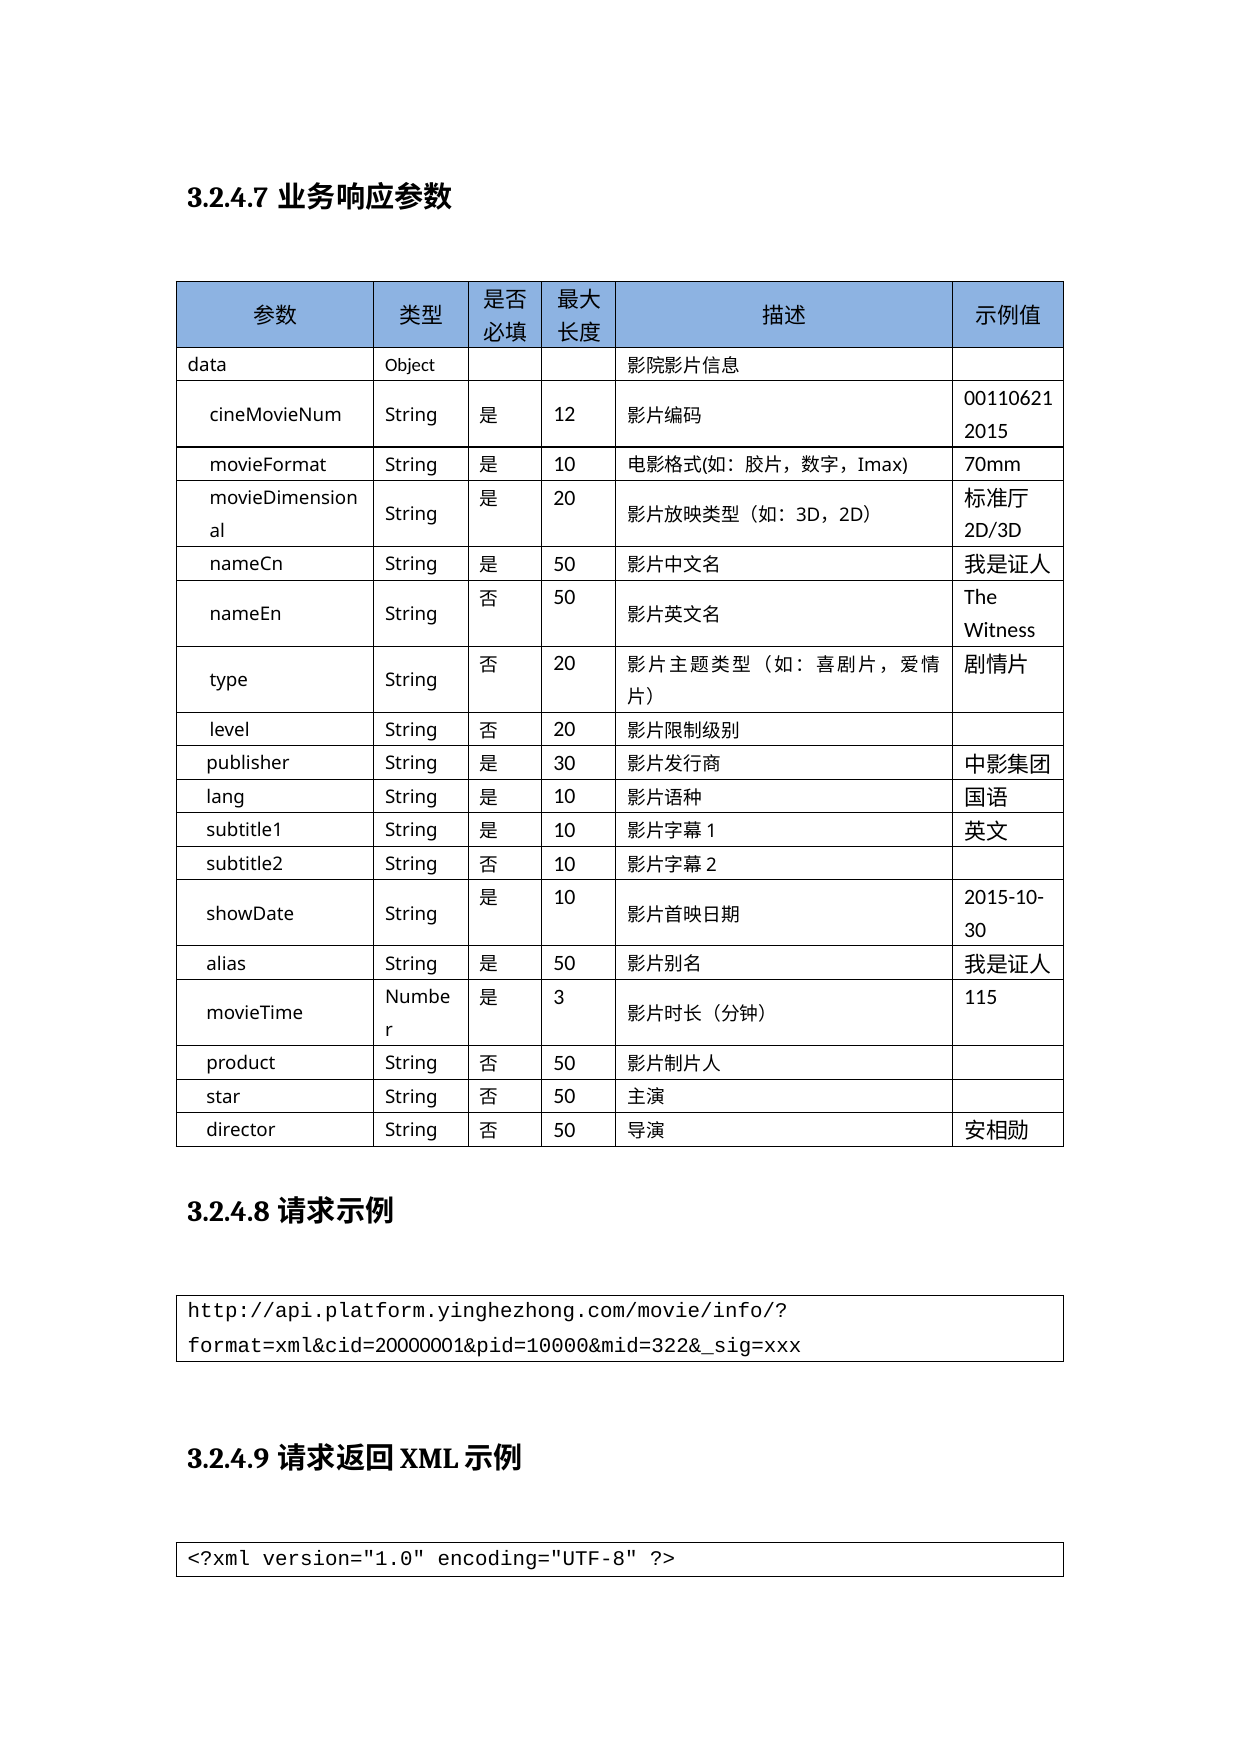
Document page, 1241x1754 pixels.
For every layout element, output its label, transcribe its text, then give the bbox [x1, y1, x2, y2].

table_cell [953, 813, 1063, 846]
subtitle 请求示例 [187, 1176, 1053, 1241]
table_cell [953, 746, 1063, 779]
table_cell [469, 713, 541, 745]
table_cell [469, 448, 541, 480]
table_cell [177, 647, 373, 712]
subtitle 请求返回XML示例 [187, 1423, 1053, 1488]
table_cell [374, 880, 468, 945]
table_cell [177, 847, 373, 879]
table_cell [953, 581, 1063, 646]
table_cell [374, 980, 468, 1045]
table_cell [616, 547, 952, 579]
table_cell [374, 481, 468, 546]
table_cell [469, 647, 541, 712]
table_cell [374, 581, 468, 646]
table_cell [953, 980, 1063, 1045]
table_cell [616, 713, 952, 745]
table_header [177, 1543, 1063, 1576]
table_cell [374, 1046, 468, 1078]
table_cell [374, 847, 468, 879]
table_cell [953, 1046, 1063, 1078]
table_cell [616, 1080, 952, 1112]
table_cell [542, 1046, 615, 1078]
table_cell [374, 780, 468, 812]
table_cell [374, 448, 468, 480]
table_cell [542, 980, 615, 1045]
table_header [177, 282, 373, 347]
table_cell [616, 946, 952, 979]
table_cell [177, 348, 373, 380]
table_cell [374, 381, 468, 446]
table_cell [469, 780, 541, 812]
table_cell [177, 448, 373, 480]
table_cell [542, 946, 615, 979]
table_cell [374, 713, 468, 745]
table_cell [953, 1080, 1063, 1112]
subtitle 业务响应参数 [187, 162, 1053, 227]
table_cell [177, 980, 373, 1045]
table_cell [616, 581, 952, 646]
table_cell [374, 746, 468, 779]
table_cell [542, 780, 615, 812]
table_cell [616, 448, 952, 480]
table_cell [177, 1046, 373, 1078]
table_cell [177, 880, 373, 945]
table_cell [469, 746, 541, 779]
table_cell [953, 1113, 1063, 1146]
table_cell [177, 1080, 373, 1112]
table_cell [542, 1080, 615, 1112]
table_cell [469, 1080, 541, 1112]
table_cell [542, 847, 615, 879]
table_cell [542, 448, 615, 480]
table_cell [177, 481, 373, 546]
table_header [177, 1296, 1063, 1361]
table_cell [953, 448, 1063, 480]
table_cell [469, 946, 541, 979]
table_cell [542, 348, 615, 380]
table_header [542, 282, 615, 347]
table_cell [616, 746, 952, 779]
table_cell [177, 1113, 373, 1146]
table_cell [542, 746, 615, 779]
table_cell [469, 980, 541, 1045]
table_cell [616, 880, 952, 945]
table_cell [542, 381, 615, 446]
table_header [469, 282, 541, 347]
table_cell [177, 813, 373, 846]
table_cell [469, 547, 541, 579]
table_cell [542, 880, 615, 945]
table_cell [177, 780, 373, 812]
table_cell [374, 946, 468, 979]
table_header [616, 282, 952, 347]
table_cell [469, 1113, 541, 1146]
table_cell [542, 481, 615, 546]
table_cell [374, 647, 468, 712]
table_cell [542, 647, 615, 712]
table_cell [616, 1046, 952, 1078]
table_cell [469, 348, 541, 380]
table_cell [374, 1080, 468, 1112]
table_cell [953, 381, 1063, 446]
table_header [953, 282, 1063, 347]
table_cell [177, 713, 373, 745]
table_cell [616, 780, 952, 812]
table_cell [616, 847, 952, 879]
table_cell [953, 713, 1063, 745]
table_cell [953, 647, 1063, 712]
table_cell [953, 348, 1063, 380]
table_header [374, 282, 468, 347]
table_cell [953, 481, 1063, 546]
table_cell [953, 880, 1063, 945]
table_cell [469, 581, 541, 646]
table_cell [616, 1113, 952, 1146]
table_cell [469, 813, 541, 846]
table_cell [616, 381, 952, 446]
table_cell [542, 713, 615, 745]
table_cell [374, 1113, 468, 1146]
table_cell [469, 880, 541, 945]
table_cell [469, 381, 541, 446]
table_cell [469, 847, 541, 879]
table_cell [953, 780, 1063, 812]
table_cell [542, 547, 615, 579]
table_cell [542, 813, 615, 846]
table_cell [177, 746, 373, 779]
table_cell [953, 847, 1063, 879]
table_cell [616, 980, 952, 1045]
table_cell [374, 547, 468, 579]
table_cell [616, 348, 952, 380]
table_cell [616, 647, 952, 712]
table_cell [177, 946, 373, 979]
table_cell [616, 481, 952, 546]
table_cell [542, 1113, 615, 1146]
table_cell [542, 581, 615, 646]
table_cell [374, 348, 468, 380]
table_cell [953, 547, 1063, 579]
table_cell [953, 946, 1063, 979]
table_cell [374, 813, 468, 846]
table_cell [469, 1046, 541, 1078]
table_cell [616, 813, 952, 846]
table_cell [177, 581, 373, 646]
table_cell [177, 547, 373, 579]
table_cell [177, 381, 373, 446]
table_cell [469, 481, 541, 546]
